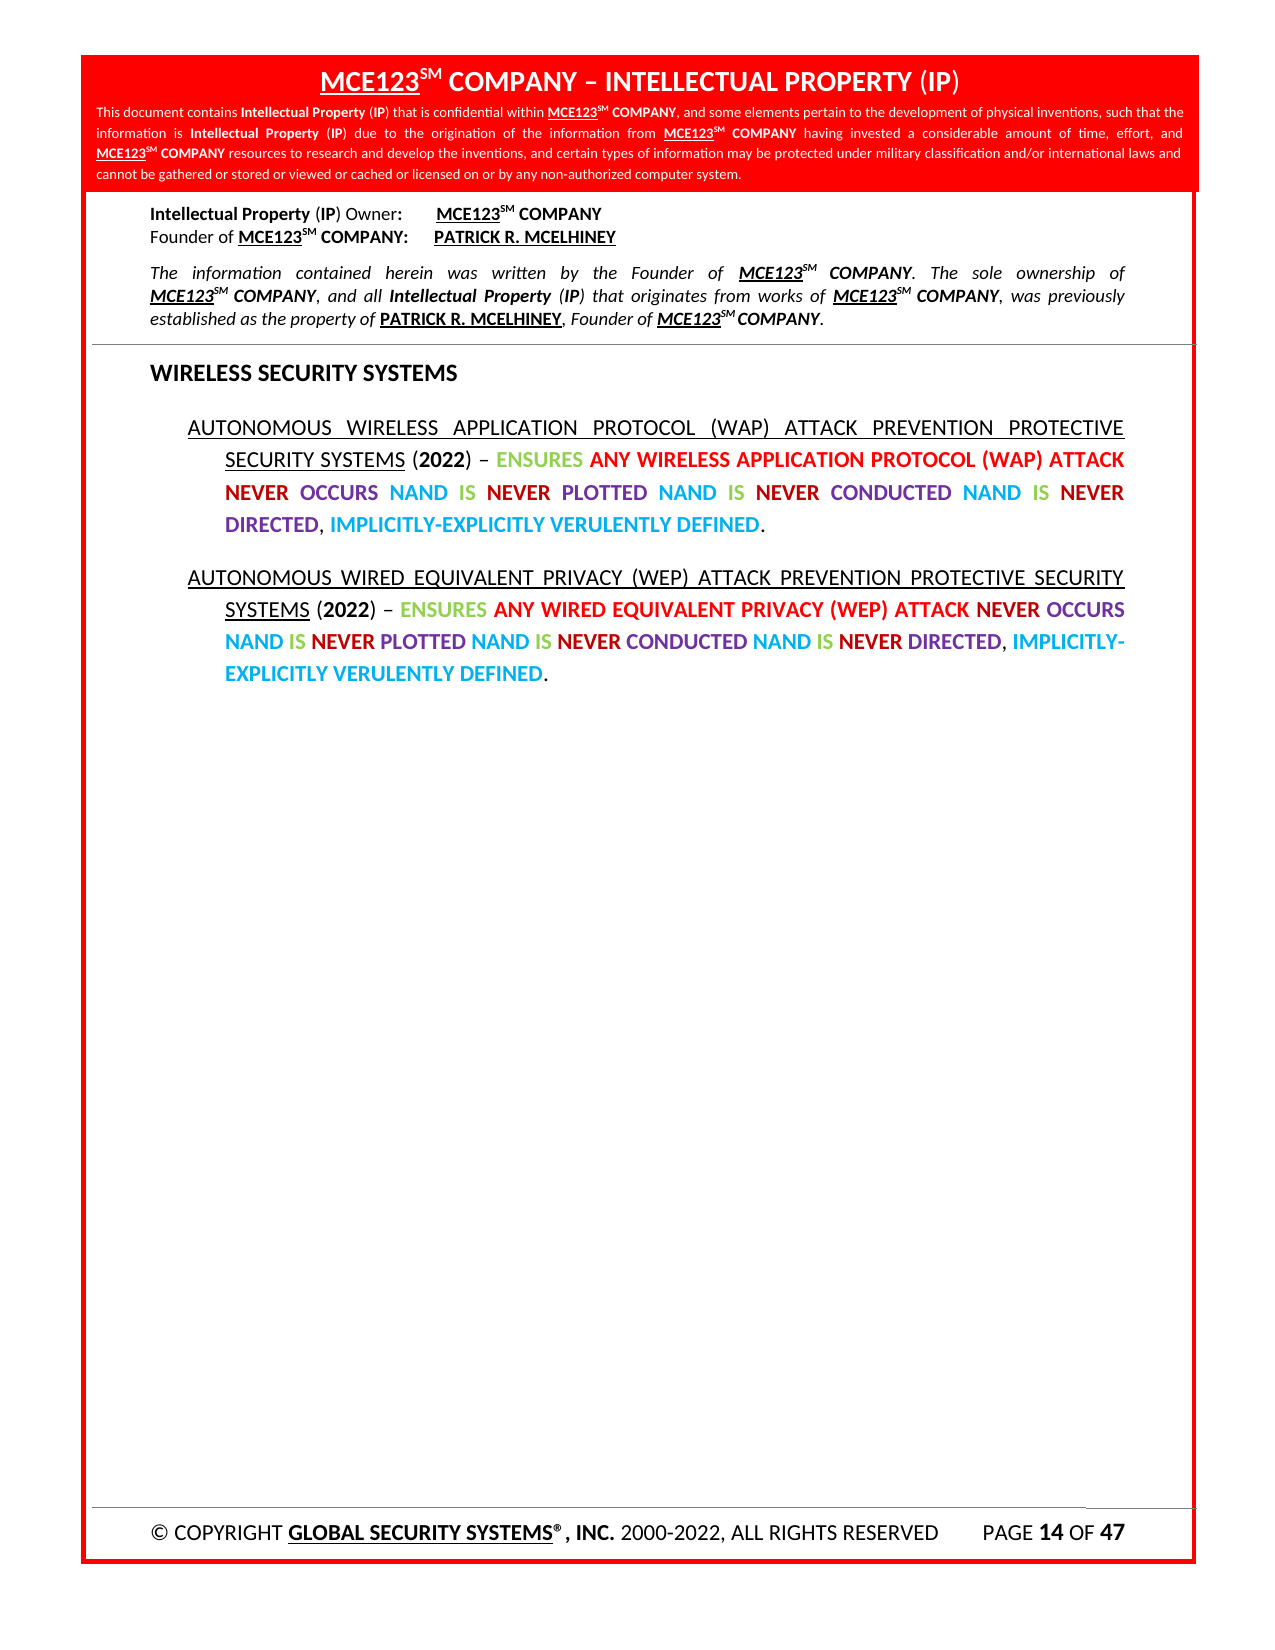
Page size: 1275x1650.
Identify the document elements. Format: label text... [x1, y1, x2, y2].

text AUTONOMOUS WIRED EQUIVALENT PRIVACY (WEP) ATTACK PREVENTION PROTECTIVE SECURITY SYSTEMS (2022) – ENSURES ANY WIRED EQUIVALENT PRIVACY (WEP) ATTACK NEVER OCCURS NAND IS NEVER PLOTTED NAND IS NEVER CONDUCTED NAND IS NEVER DIRECTED, IMPLICITLY-EXPLICITLY VERULENTLY DEFINED. [187, 588, 1125, 688]
text WIRELESS SECURITY SYSTEMS [150, 358, 1125, 388]
text AUTONOMOUS WIRED EQUIVALENT PRIVACY (WEP) ATTACK PREVENTION PROTECTIVE SECURITY SYSTEMS (2022) – ENSURES ANY WIRED EQUIVALENT PRIVACY (WEP) ATTACK NEVER OCCURS NAND IS NEVER PLOTTED NAND IS NEVER CONDUCTED NAND IS NEVER DIRECTED, IMPLICITLY-EXPLICITLY VERULENTLY DEFINED. [187, 563, 1125, 587]
text AUTONOMOUS WIRELESS APPLICATION PROTOCOL (WAP) ATTACK PREVENTION PROTECTIVE SECURITY SYSTEMS (2022) – ENSURES ANY WIRELESS APPLICATION PROTOCOL (WAP) ATTACK NEVER OCCURS NAND IS NEVER PLOTTED NAND IS NEVER CONDUCTED NAND IS NEVER DIRECTED, IMPLICITLY-EXPLICITLY VERULENTLY DEFINED. [187, 413, 1125, 438]
text AUTONOMOUS WIRELESS APPLICATION PROTOCOL (WAP) ATTACK PREVENTION PROTECTIVE SECURITY SYSTEMS (2022) – ENSURES ANY WIRELESS APPLICATION PROTOCOL (WAP) ATTACK NEVER OCCURS NAND IS NEVER PLOTTED NAND IS NEVER CONDUCTED NAND IS NEVER DIRECTED, IMPLICITLY-EXPLICITLY VERULENTLY DEFINED. [187, 439, 1125, 538]
